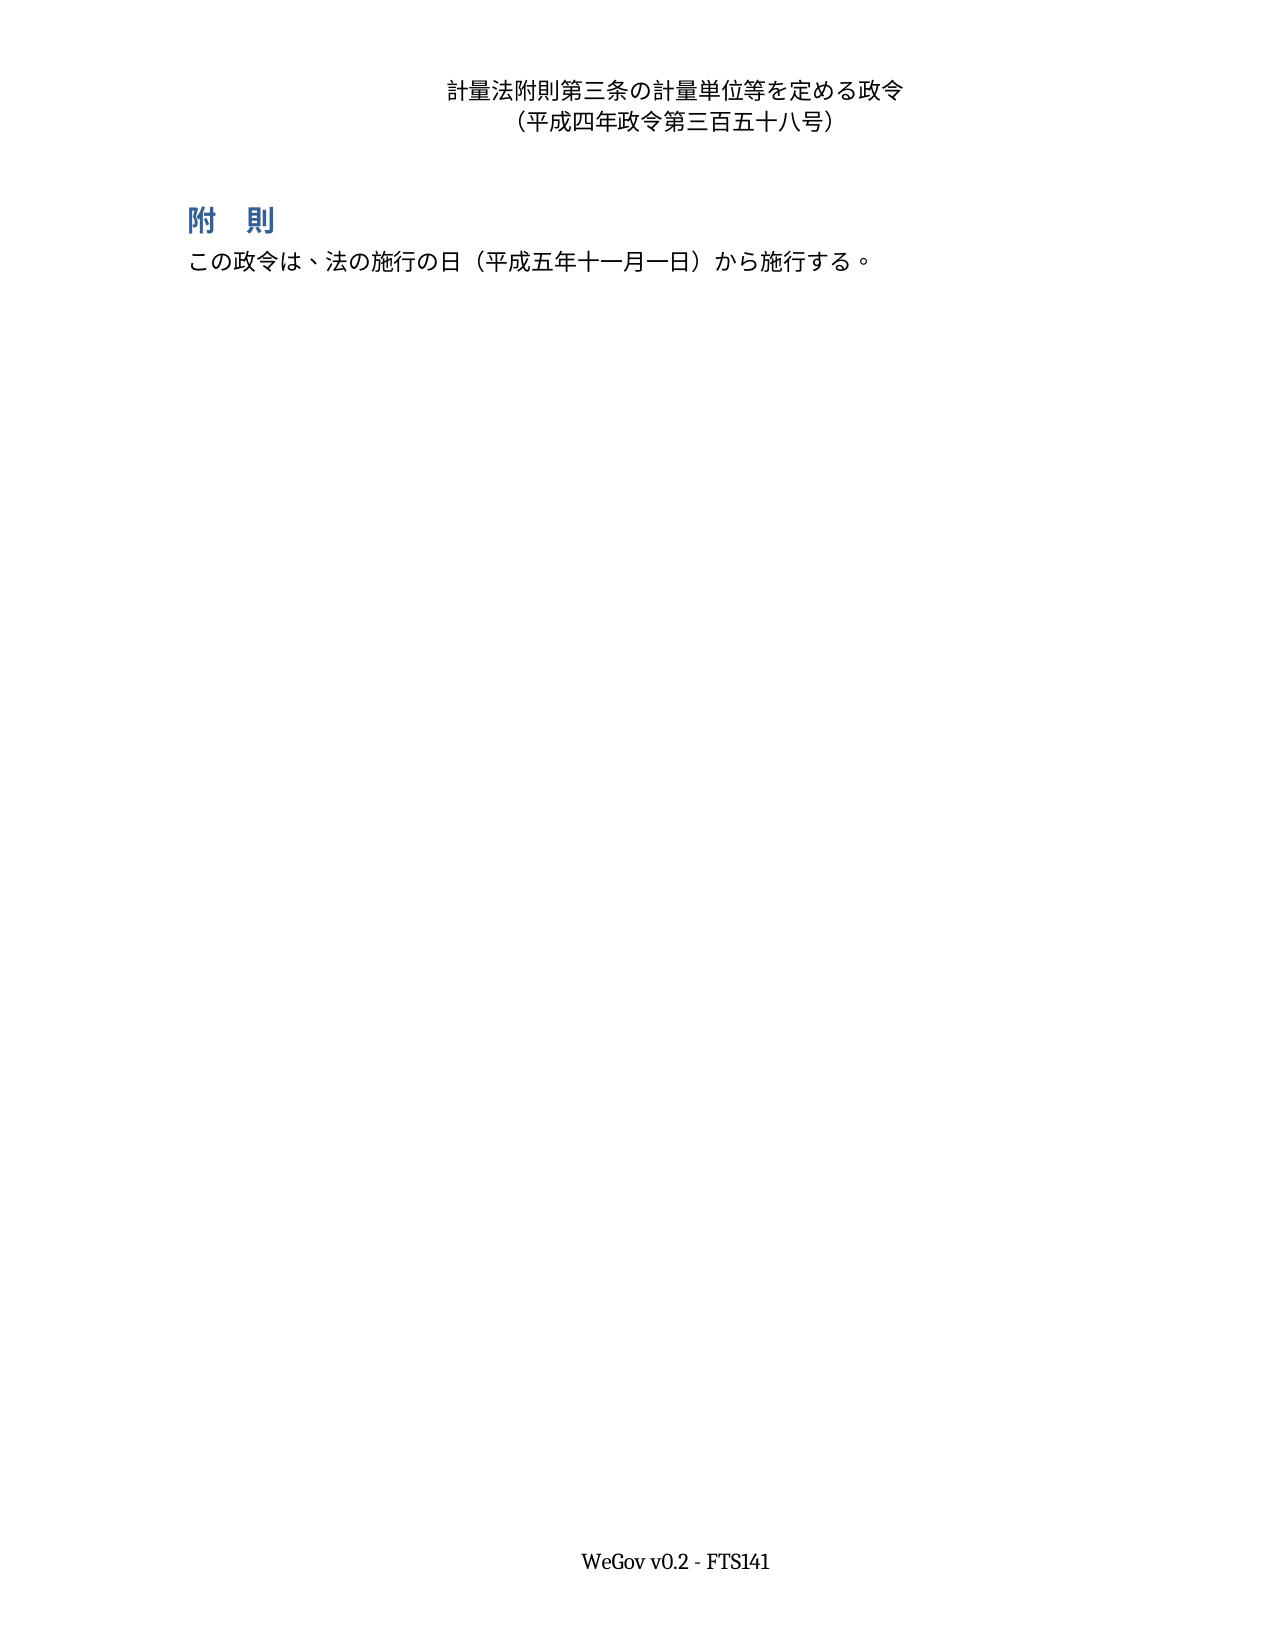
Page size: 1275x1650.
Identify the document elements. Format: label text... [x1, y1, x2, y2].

subtitle 附 則 [187, 200, 1087, 240]
text この政令は、法の施行の日（平成五年十一月一日）から施行する。 [187, 246, 1087, 277]
